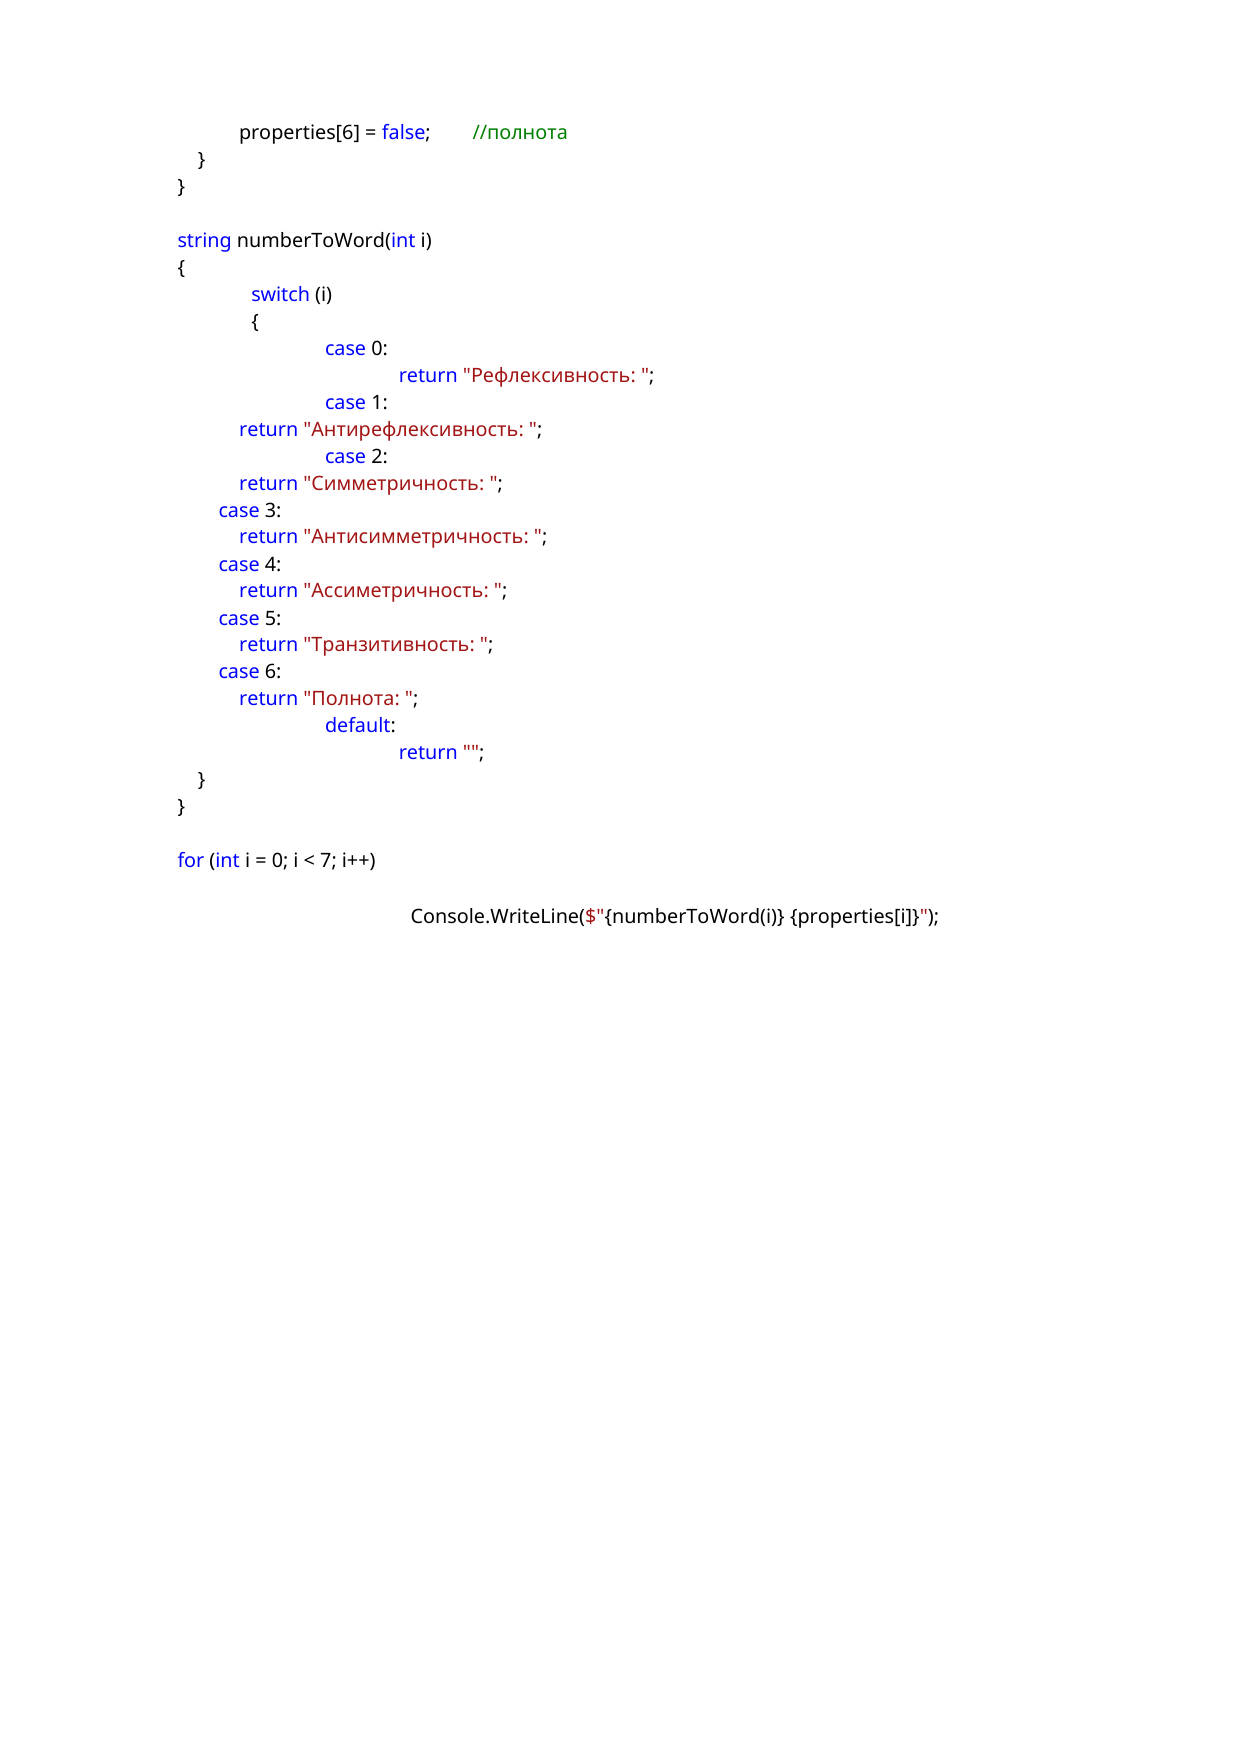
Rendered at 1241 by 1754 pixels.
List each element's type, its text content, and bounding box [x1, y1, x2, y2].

text case 2: [177, 442, 1152, 469]
text } [177, 766, 1152, 793]
text return "Антирефлексивность: "; [177, 415, 1152, 442]
text } [177, 172, 1152, 199]
text case 5: [177, 604, 1152, 631]
text string numberToWord(int i) [177, 226, 1152, 253]
text return "Антисимметричность: "; [177, 523, 1152, 550]
text return "Транзитивность: "; [177, 631, 1152, 658]
text return "Ассиметричность: "; [177, 577, 1152, 604]
text return ""; [177, 739, 1152, 766]
text properties[6] = false; //полнота [177, 118, 1152, 145]
text case 3: [177, 496, 1152, 523]
text } [177, 793, 1152, 819]
text return "Рефлексивность: "; [177, 361, 1152, 388]
text case 1: [177, 388, 1152, 415]
text default: [177, 712, 1152, 739]
text return "Полнота: "; [177, 685, 1152, 712]
text case 0: [177, 334, 1152, 361]
text switch (i) [177, 280, 1152, 307]
text Console.WriteLine($"{numberToWord(i)} {properties[i]}"); [177, 903, 1152, 930]
text return "Симметричность: "; [177, 469, 1152, 496]
text case 4: [177, 550, 1152, 577]
text } [177, 145, 1152, 172]
text { [177, 253, 1152, 280]
text case 6: [177, 658, 1152, 685]
text for (int i = 0; i < 7; i++) [177, 847, 1152, 873]
text { [177, 307, 1152, 334]
